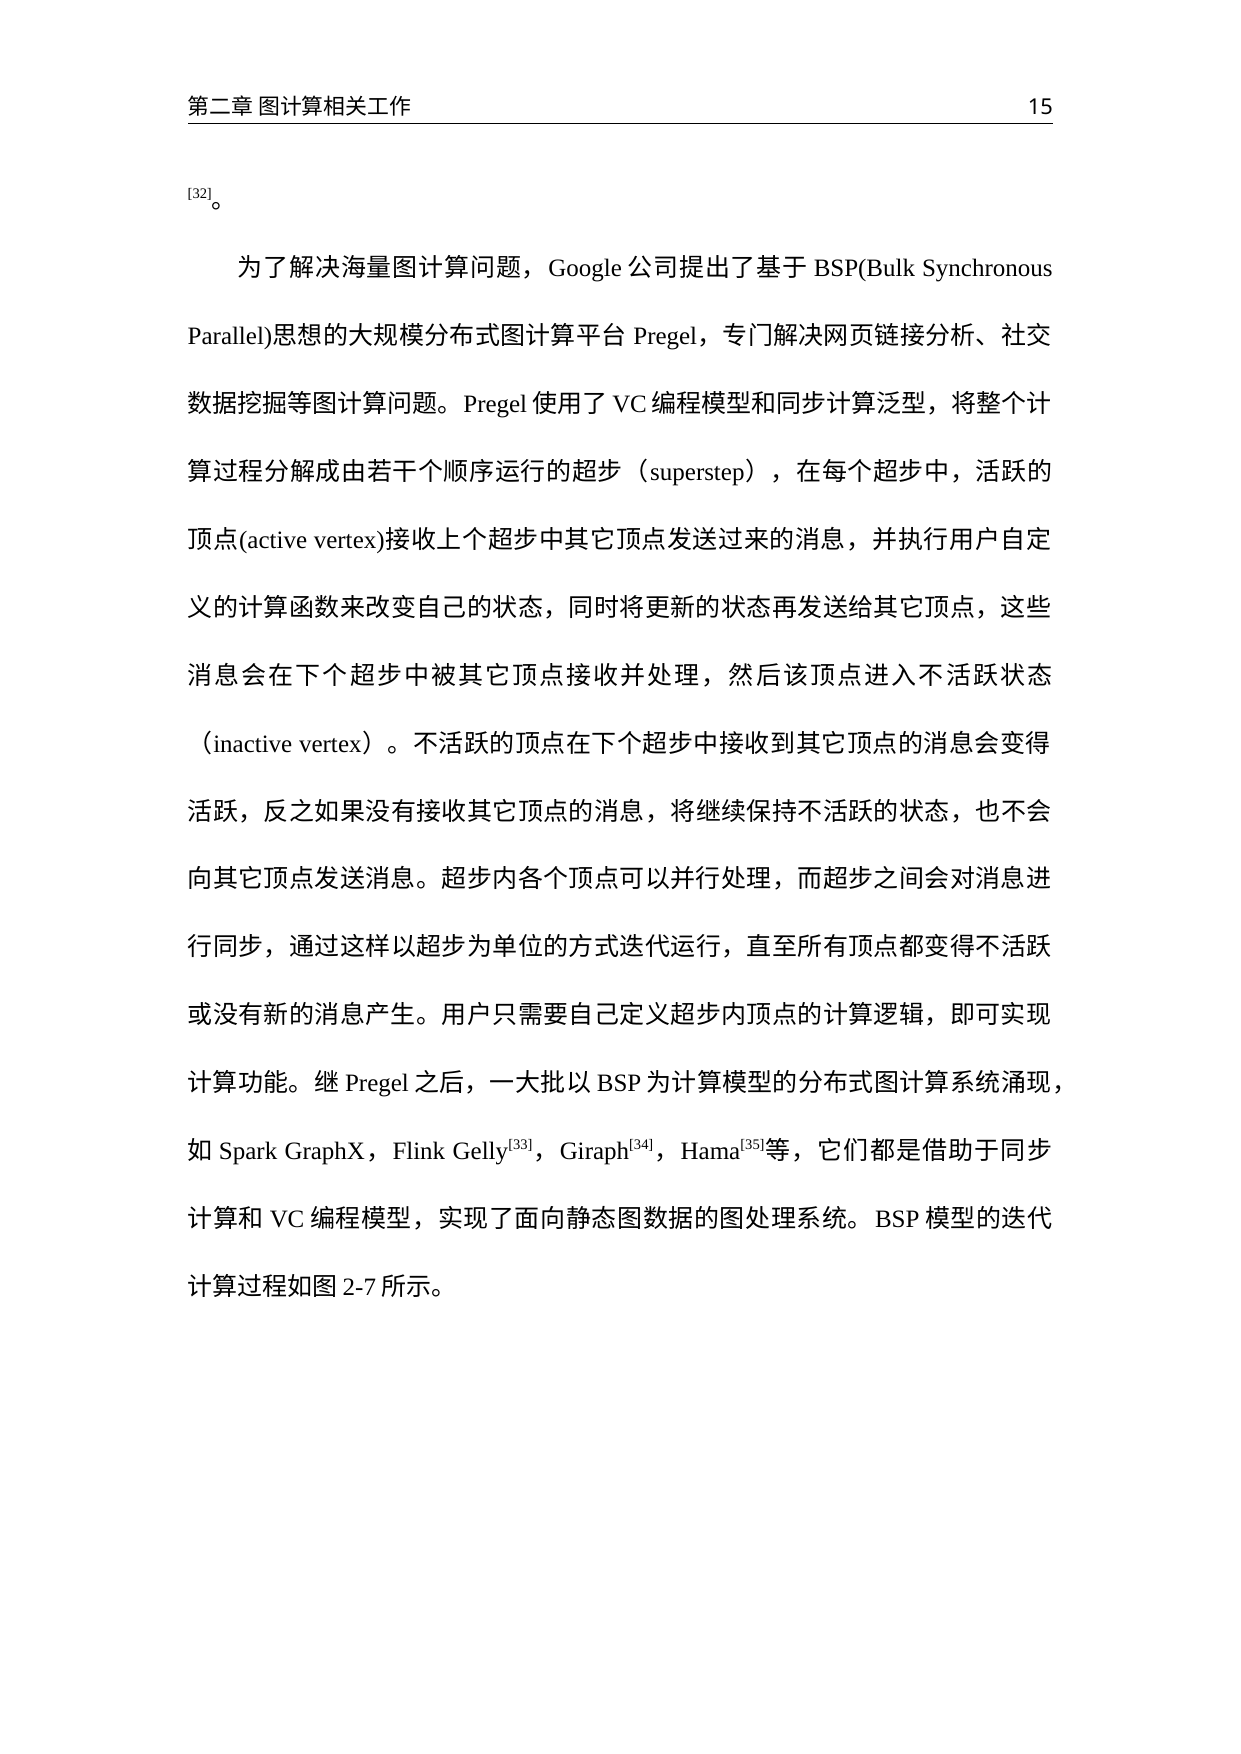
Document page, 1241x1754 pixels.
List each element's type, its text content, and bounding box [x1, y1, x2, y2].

text 为了解决海量图计算问题，Google公司提出了基于BSP(Bulk Synchronous Parallel)思想的大规模分布式图计算平台Pregel，专门解决网页链接分析、社交数据挖掘等图计算问题。Pregel使用了VC编程模型和同步计算泛型，将整个计算过程分解成由若干个顺序运行的超步（superstep），在每个超步中，活跃的顶点(active vertex)接收上个超步中其它顶点发送过来的消息，并执行用户自定义的计算函数来改变自己的状态，同时将更新的状态再发送给其它顶点，这些消息会在下个超步中被其它顶点接收并处理，然后该顶点进入不活跃状态（inactive vertex）。不活跃的顶点在下个超步中接收到其它顶点的消息会变得活跃，反之如果没有接收其它顶点的消息，将继续保持不活跃的状态，也不会向其它顶点发送消息。超步内各个顶点可以并行处理，而超步之间会对消息进行同步，通过这样以超步为单位的方式迭代运行，直至所有顶点都变得不活跃或没有新的消息产生。用户只需要自己定义超步内顶点的计算逻辑，即可实现计算功能。继Pregel之后，一大批以BSP为计算模型的分布式图计算系统涌现，如Spark GraphX，Flink Gelly[33]，Giraph[34]，Hama[35]等，它们都是借助于同步计算和VC编程模型，实现了面向静态图数据的图处理系统。BSP模型的迭代计算过程如图2-7所示。 [187, 232, 1053, 1318]
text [187, 164, 1053, 232]
